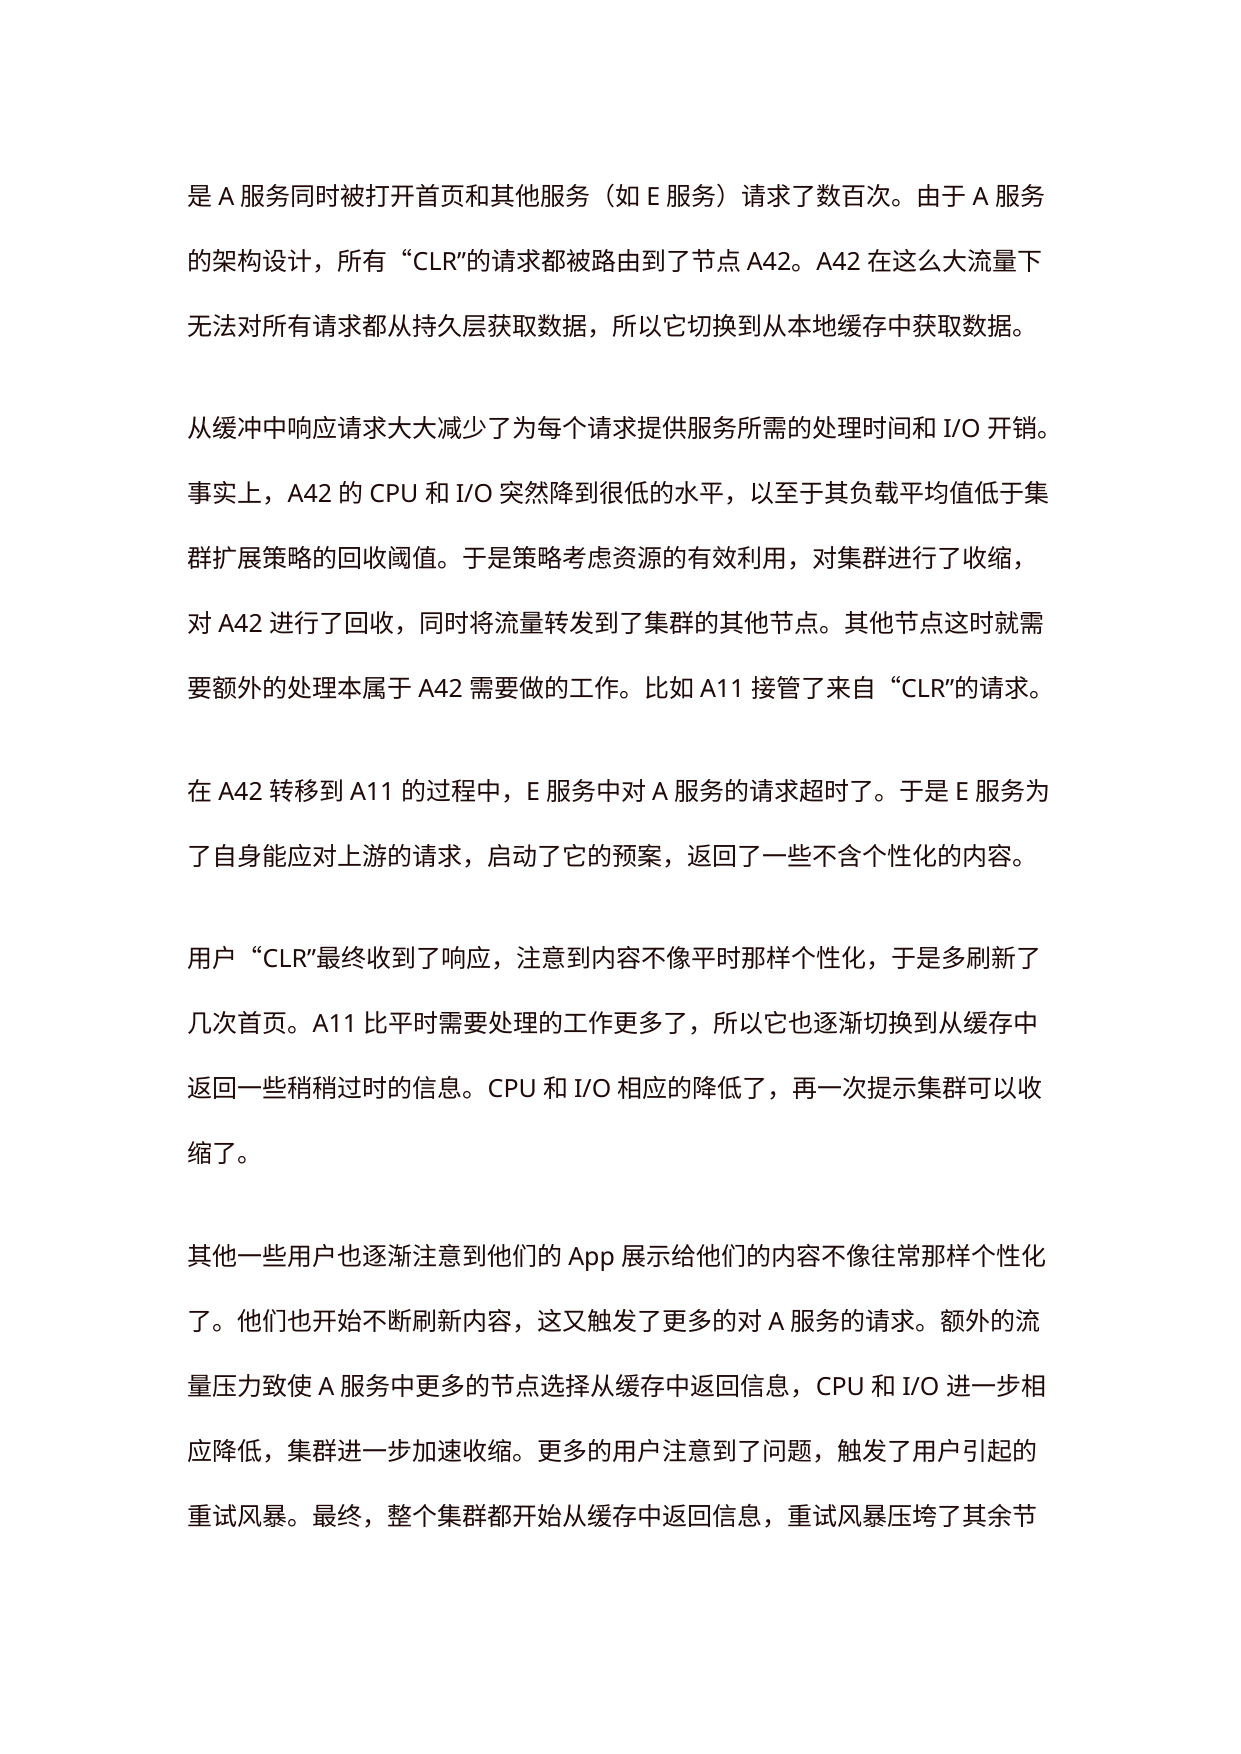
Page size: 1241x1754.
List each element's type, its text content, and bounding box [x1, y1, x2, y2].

text 从缓冲中响应请求大大减少了为每个请求提供服务所需的处理时间和 I/O 开销。事实上，A42 的 CPU 和 I/O 突然降到很低的水平，以至于其负载平均值低于集群扩展策略的回收阈值。于是策略考虑资源的有效利用，对集群进行了收缩，对 A42 进行了回收，同时将流量转发到了集群的其他节点。其他节点这时就需要额外的处理本属于 A42 需要做的工作。比如 A11 接管了来自“CLR”的请求。 [187, 394, 1053, 719]
text 用户“CLR”最终收到了响应，注意到内容不像平时那样个性化，于是多刷新了几次首页。A11 比平时需要处理的工作更多了，所以它也逐渐切换到从缓存中返回一些稍稍过时的信息。CPU 和 I/O 相应的降低了，再一次提示集群可以收缩了。 [187, 924, 1053, 1184]
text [187, 162, 1053, 357]
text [187, 1222, 1053, 1547]
text 在 A42 转移到 A11 的过程中，E 服务中对 A 服务的请求超时了。于是 E 服务为了自身能应对上游的请求，启动了它的预案，返回了一些不含个性化的内容。 [187, 757, 1053, 887]
